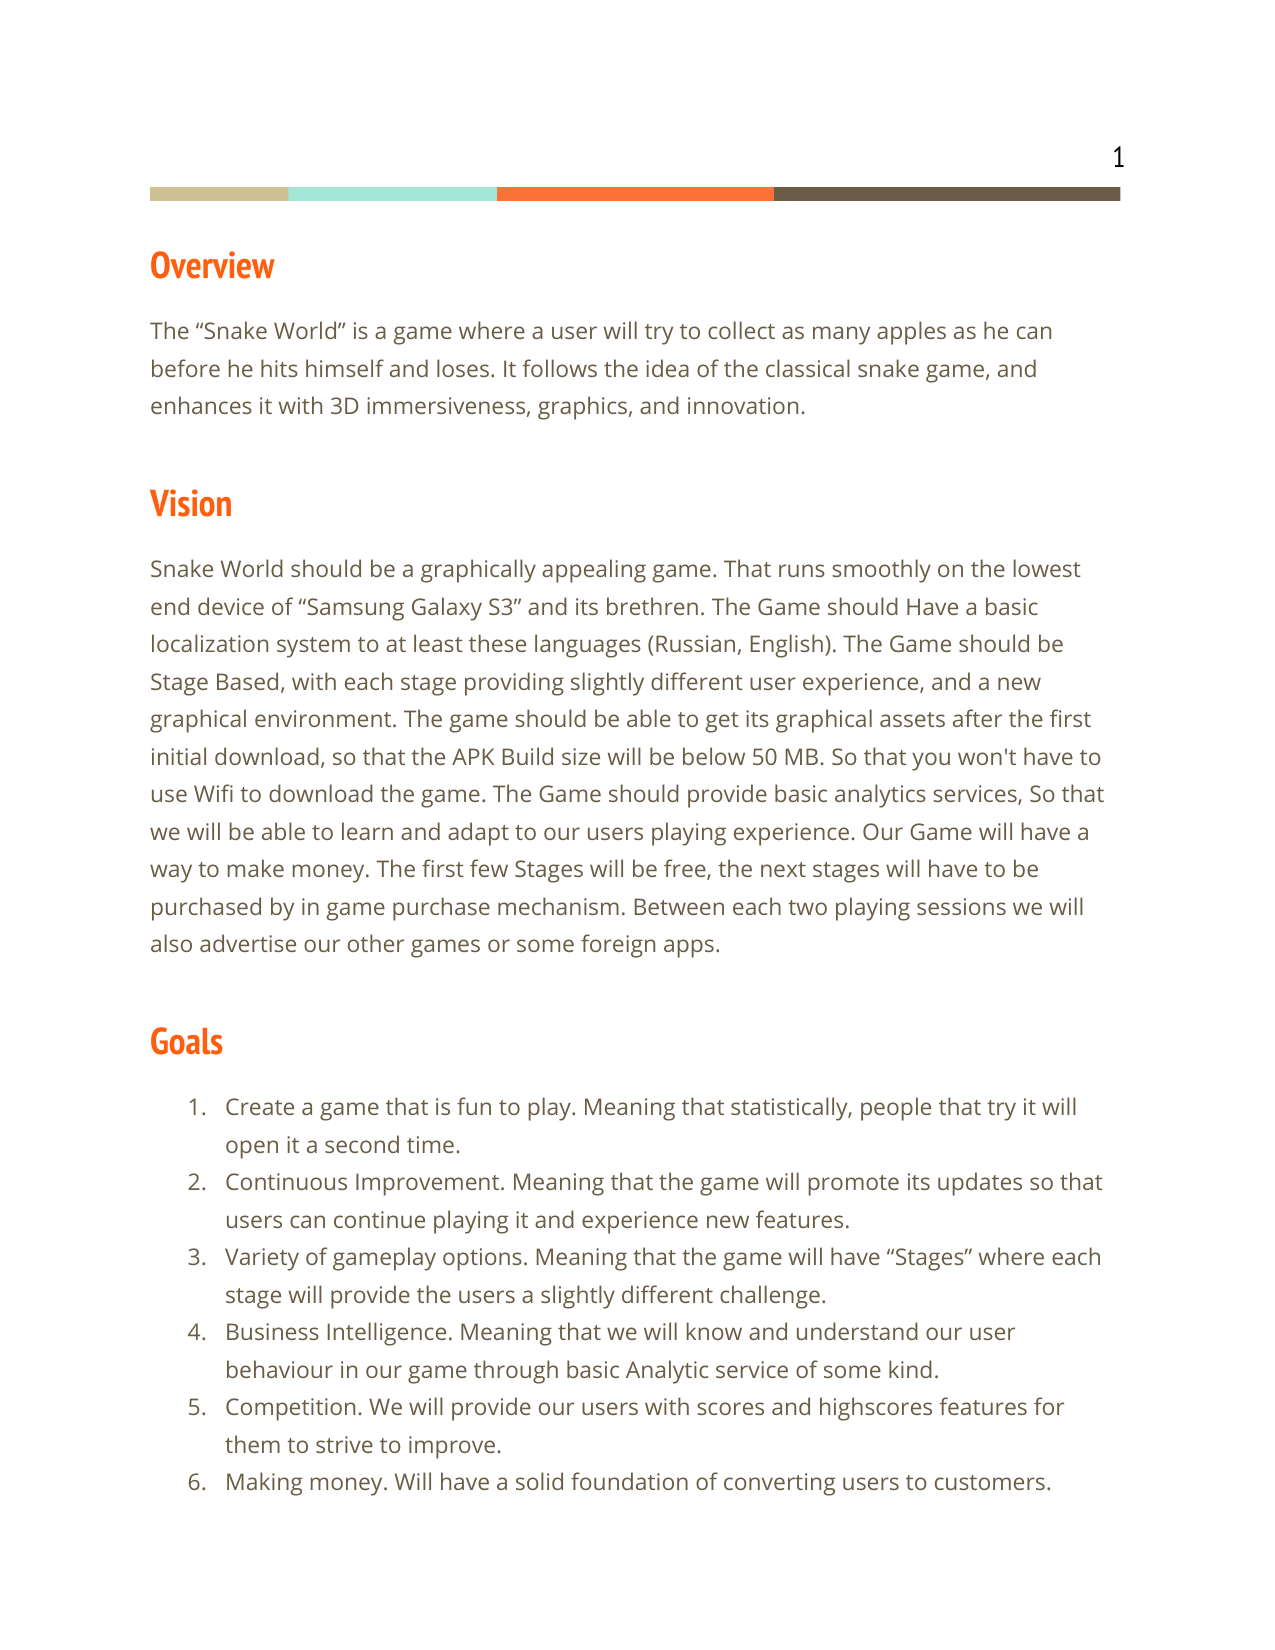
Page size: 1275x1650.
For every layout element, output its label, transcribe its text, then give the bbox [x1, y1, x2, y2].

text Snake World should be a graphically appealing game. That runs smoothly on the lowest end device of “Samsung Galaxy S3” and its brethren. The Game should Have a basic localization system to at least these languages (Russian, English). The Game should be Stage Based, with each stage providing slightly different user experience, and a new graphical environment. The game should be able to get its graphical assets after the first initial download, so that the APK Build size will be below 50 MB. So that you won't have to use Wifi to download the game. The Game should provide basic analytics services, So that we will be able to learn and adapt to our users playing experience. Our Game will have a way to make money. The first few Stages will be free, the next stages will have to be purchased by in game purchase mechanism. Between each two playing sessions we will also advertise our other games or some foreign apps. [150, 553, 1125, 959]
list Making money. Will have a solid foundation of converting users to customers. [187, 1466, 1125, 1498]
list Competition. We will provide our users with scores and highscores features for them to strive to improve. [187, 1391, 1125, 1460]
subtitle Overview [150, 240, 1125, 288]
list Continuous Improvement. Meaning that the game will promote its updates so that users can continue playing it and experience new features. [187, 1166, 1125, 1235]
text The “Snake World” is a game where a user will try to collect as many apples as he can before he hits himself and loses. It follows the idea of the classical snake game, and enhances it with 3D immersiveness, graphics, and innovation. [150, 315, 1125, 422]
subtitle Vision [150, 478, 1125, 526]
picture [150, 187, 1121, 201]
subtitle Goals [150, 1016, 1125, 1064]
list Business Intelligence. Meaning that we will know and understand our user behaviour in our game through basic Analytic service of some kind. [187, 1316, 1125, 1385]
list Create a game that is fun to play. Meaning that statistically, people that try it will open it a second time. [187, 1091, 1125, 1160]
list Variety of gameplay options. Meaning that the game will have “Stages” where each stage will provide the users a slightly different challenge. [187, 1241, 1125, 1310]
